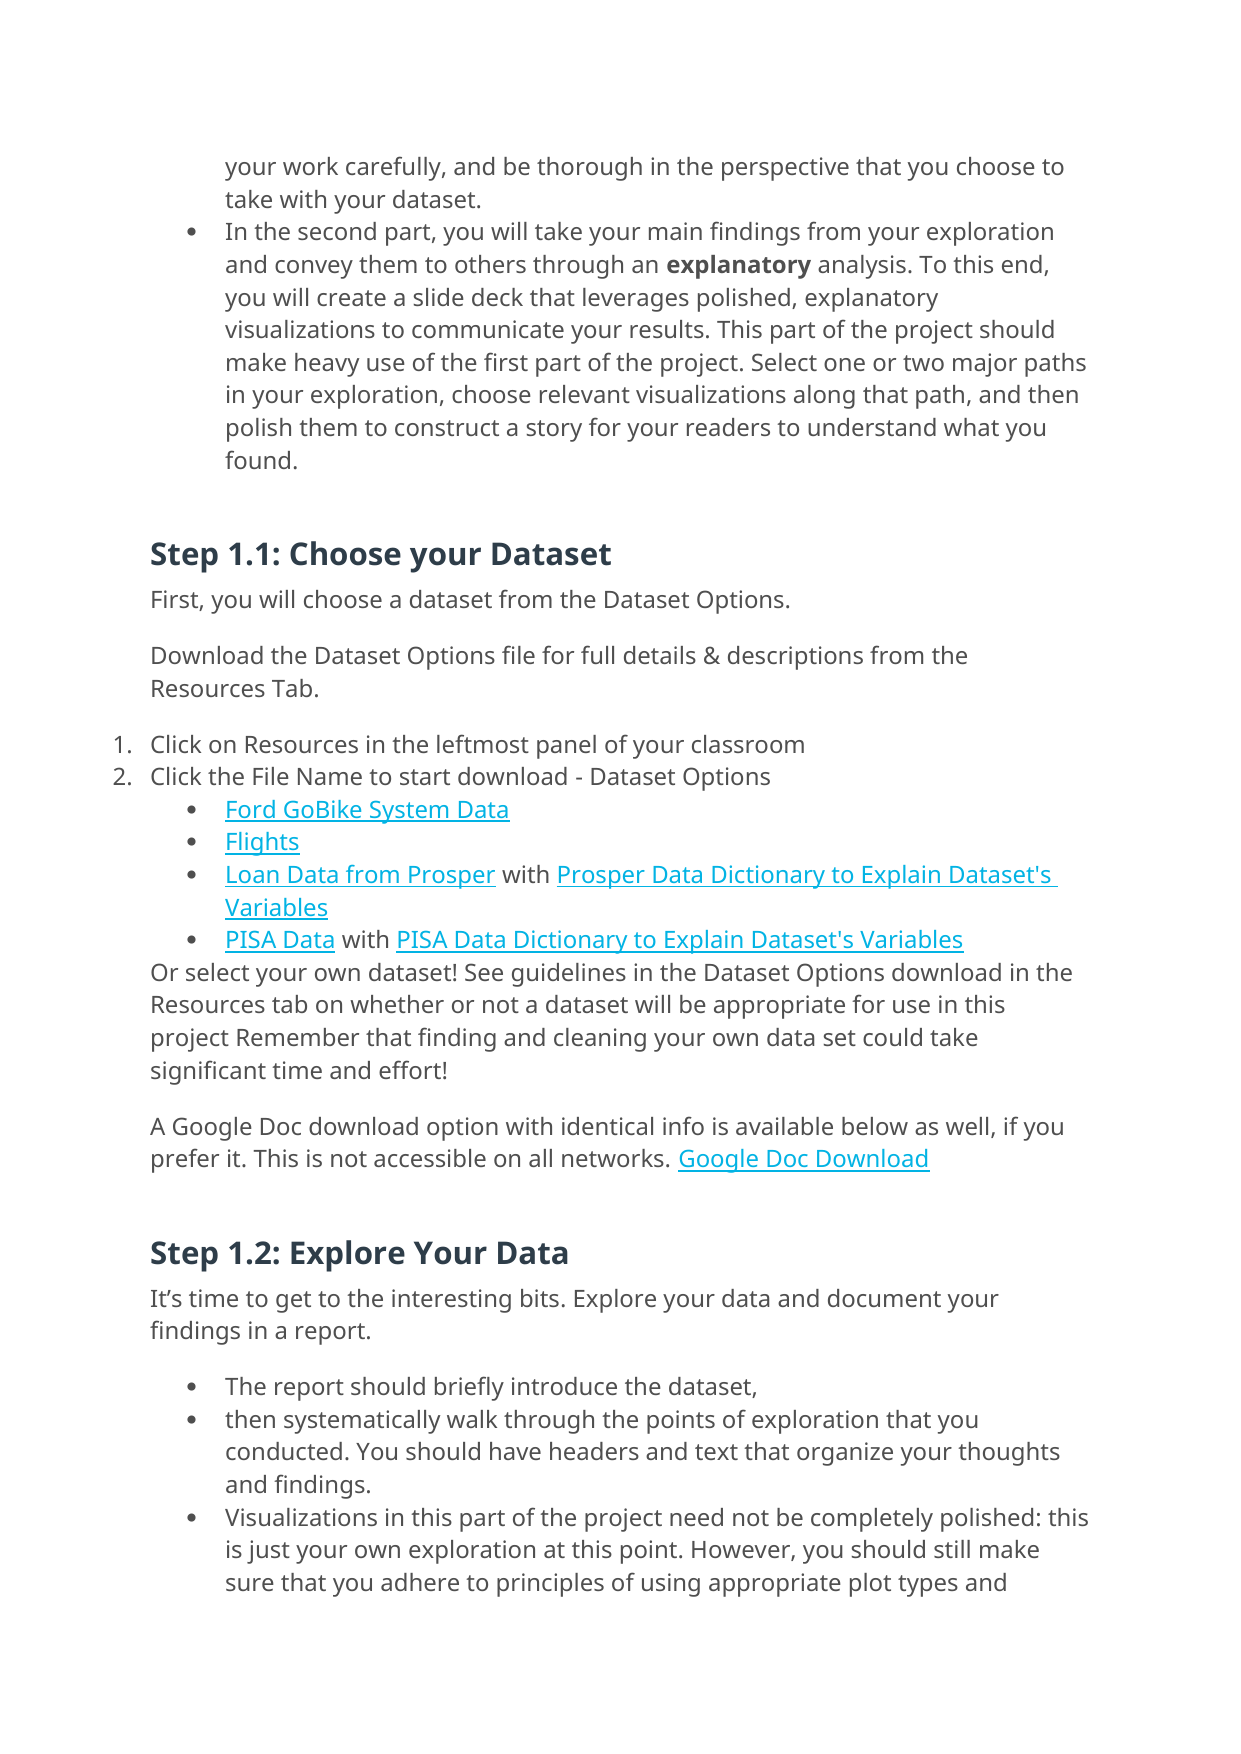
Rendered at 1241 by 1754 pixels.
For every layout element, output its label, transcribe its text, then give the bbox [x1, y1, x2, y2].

text It’s time to get to the interesting bits. Explore your data and document your findings in a report. [150, 1281, 1090, 1347]
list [187, 1500, 1090, 1598]
list Ford GoBike System Data [187, 793, 1090, 825]
list Click on Resources in the leftmost panel of your classroom [112, 727, 1090, 760]
list PISA Data with PISA Data Dictionary to Explain Dataset's Variables [187, 923, 1090, 956]
list Flights [187, 825, 1090, 858]
subtitle Step 1.1: Choose your Dataset [150, 532, 1090, 575]
list then systematically walk through the points of exploration that you conducted. You should have headers and text that organize your thoughts and findings. [187, 1403, 1090, 1500]
text Or select your own dataset! See guidelines in the Dataset Options download in the Resources tab on whether or not a dataset will be appropriate for use in this project Remember that finding and cleaning your own data set could take significant time and effort! [150, 956, 1090, 1086]
list Loan Data from Prosper with Prosper Data Dictionary to Explain Dataset's Variables [187, 858, 1090, 923]
text Download the Dataset Options file for full details & descriptions from the Resources Tab. [150, 639, 1090, 704]
subtitle Step 1.2: Explore Your Data [150, 1231, 1090, 1273]
text First, you will choose a dataset from the Dataset Options. [150, 583, 1090, 615]
list The report should briefly introduce the dataset, [187, 1370, 1090, 1403]
list Click the File Name to start download - Dataset Options [112, 760, 1090, 793]
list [187, 150, 1090, 215]
list In the second part, you will take your main findings from your exploration and convey them to others through an explanatory analysis. To this end, you will create a slide deck that leverages polished, explanatory visualizations to communicate your results. This part of the project should make heavy use of the first part of the project. Select one or two major paths in your exploration, choose relevant visualizations along that path, and then polish them to construct a story for your readers to understand what you found. [187, 215, 1090, 476]
text A Google Doc download option with identical info is available below as well, if you prefer it. This is not accessible on all networks. Google Doc Download [150, 1109, 1090, 1175]
